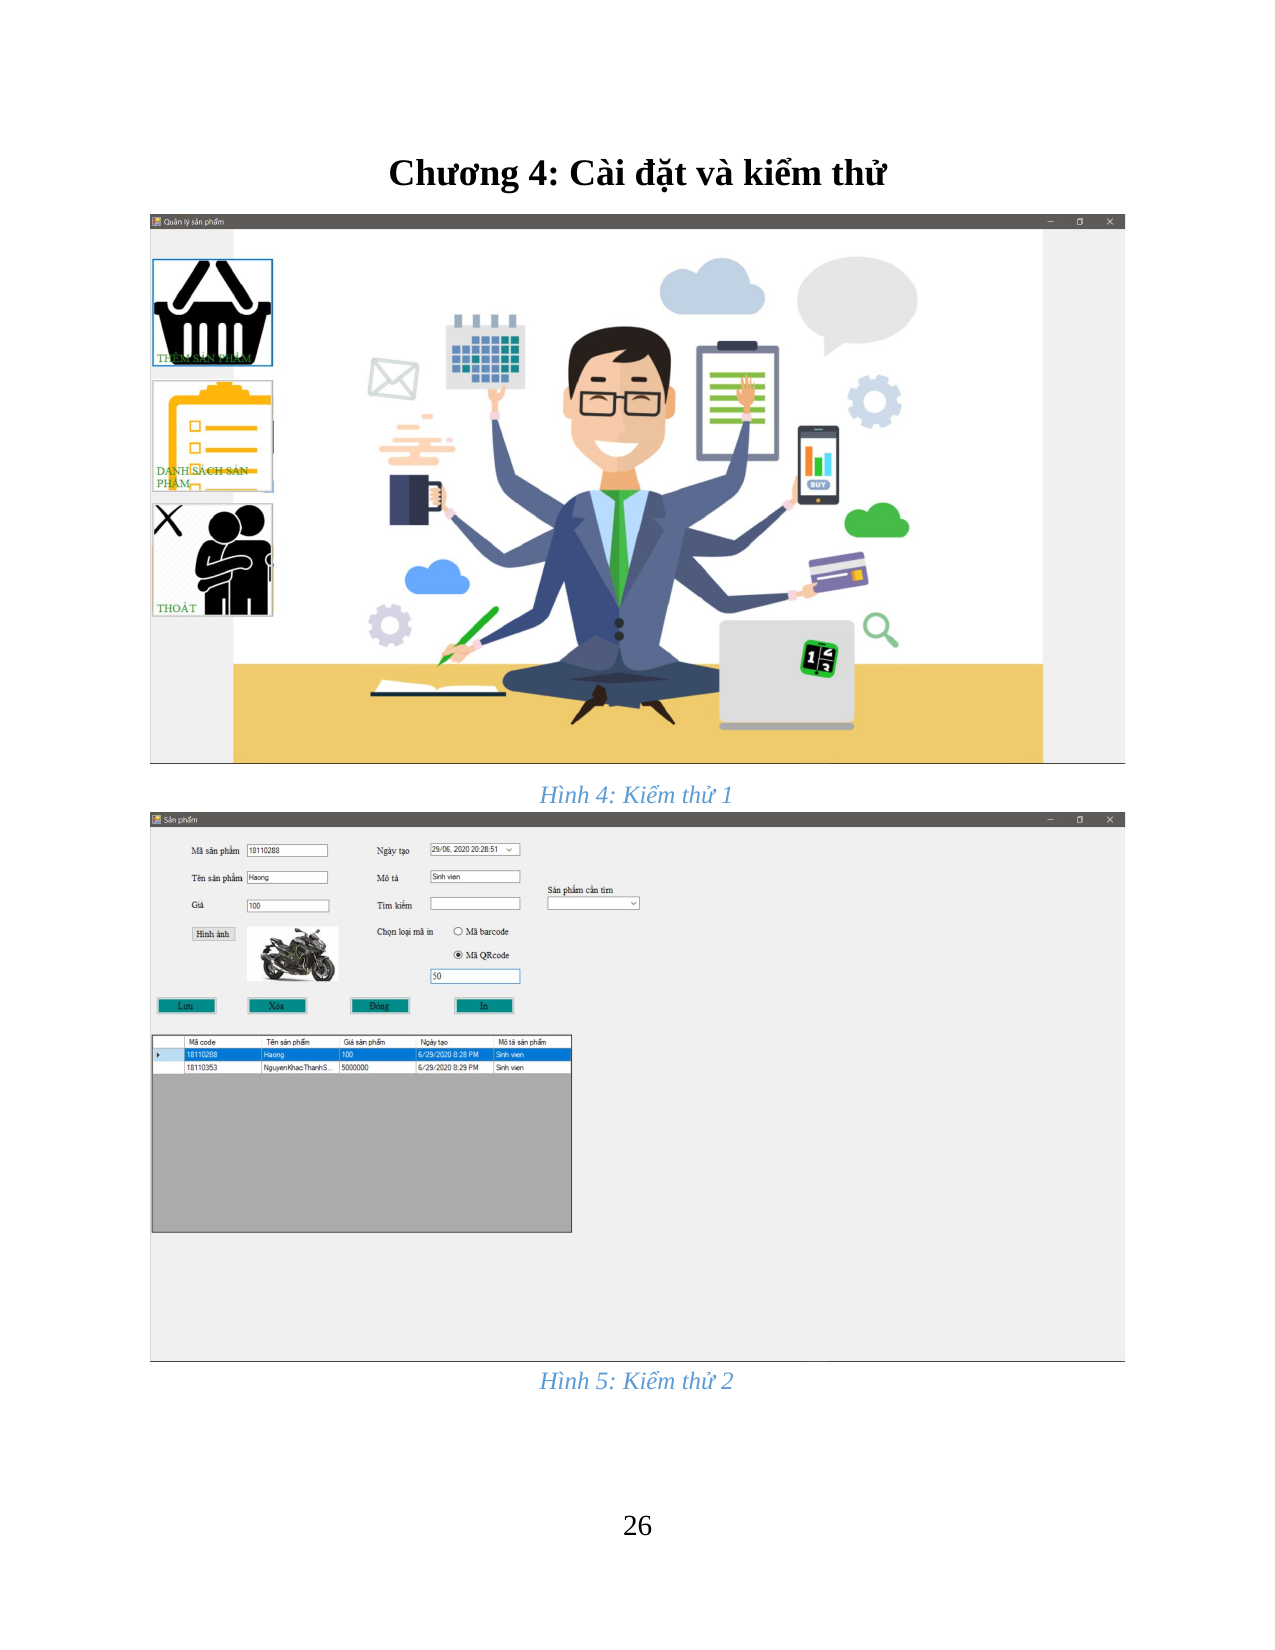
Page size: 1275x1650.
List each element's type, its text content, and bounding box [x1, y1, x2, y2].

text Hình 5: Kiểm thử 2 [150, 1366, 1125, 1395]
text Hình 4: Kiểm thử 1 [150, 780, 1125, 809]
picture [150, 214, 1125, 764]
picture [150, 812, 1125, 1362]
subtitle Chương 4: Cài đặt và kiểm thử [150, 150, 1125, 193]
